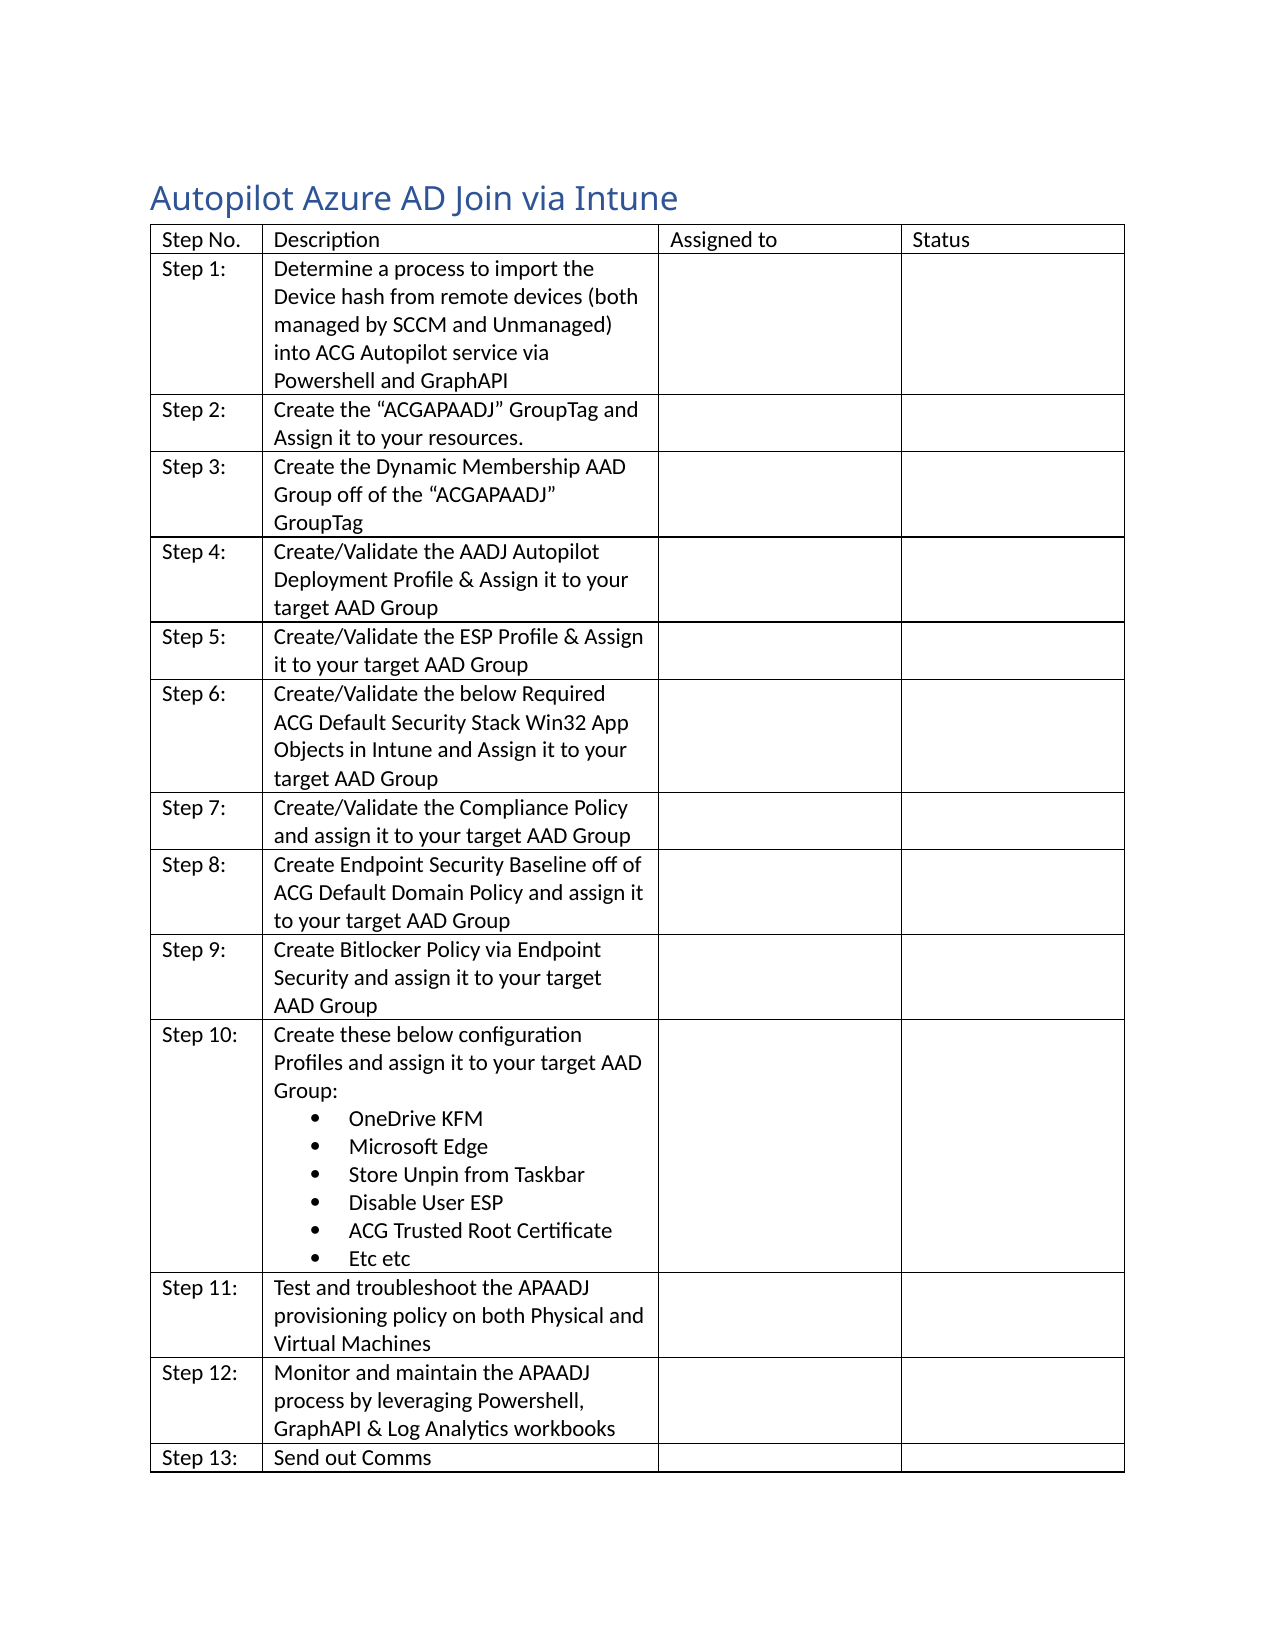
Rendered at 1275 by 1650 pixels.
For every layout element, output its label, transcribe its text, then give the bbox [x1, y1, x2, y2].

table_cell Create the “ACGAPAADJ” GroupTag and Assign it to your resources. [263, 395, 658, 451]
table_cell Step 6: [151, 680, 262, 792]
table_cell Step 12: [151, 1358, 262, 1442]
table_cell [659, 1358, 901, 1442]
table_header Assigned to [659, 225, 901, 253]
table_cell [902, 935, 1124, 1019]
table_cell [902, 452, 1124, 536]
table_cell Step 1: [151, 254, 262, 394]
table_header Status [902, 225, 1124, 253]
table_cell [902, 793, 1124, 849]
table_cell Step 8: [151, 850, 262, 934]
table_cell [659, 538, 901, 621]
table_cell Step 5: [151, 623, 262, 678]
table_cell Step 2: [151, 395, 262, 451]
table_cell [659, 452, 901, 536]
table_cell [902, 395, 1124, 451]
table_cell [659, 850, 901, 934]
table_cell Step 7: [151, 793, 262, 849]
table_cell [902, 1358, 1124, 1442]
table_cell Step 4: [151, 538, 262, 621]
table_cell [902, 1020, 1124, 1272]
table_cell Determine a process to import the Device hash from remote devices (both managed by SCCM and Unmanaged) into ACG Autopilot service via Powershell and GraphAPI [263, 254, 658, 394]
table_cell [659, 680, 901, 792]
table_cell Step 11: [151, 1273, 262, 1357]
table_cell Create/Validate the AADJ Autopilot Deployment Profile & Assign it to your target AAD Group [263, 538, 658, 621]
table_cell [659, 1020, 901, 1272]
table_cell [902, 680, 1124, 792]
table_cell [659, 793, 901, 849]
table_cell [902, 1273, 1124, 1357]
table_cell Create Bitlocker Policy via Endpoint Security and assign it to your target AAD Group [263, 935, 658, 1019]
table_cell [902, 1444, 1124, 1471]
table_cell Send out Comms [263, 1444, 658, 1471]
table_cell [902, 254, 1124, 394]
table_cell Create the Dynamic Membership AAD Group off of the “ACGAPAADJ” GroupTag [263, 452, 658, 536]
table_cell [659, 254, 901, 394]
table_cell [902, 850, 1124, 934]
table_cell Step 10: [151, 1020, 262, 1272]
subtitle Autopilot Azure AD Join via Intune [150, 175, 1125, 220]
table_cell Create/Validate the Compliance Policy and assign it to your target AAD Group [263, 793, 658, 849]
table_cell Step 3: [151, 452, 262, 536]
table_header Step No. [151, 225, 262, 253]
table_cell [902, 623, 1124, 678]
table_cell Step 13: [151, 1444, 262, 1471]
table_cell Monitor and maintain the APAADJ process by leveraging Powershell, GraphAPI & Log Analytics workbooks [263, 1358, 658, 1442]
table_cell [659, 935, 901, 1019]
table_cell Create these below configuration Profiles and assign it to your target AAD Group: OneDrive KFM Microsoft Edge Store Unpin from Taskbar Disable User ESP ACG Trusted Root Certificate Etc etc [263, 1020, 658, 1272]
table_cell Create/Validate the ESP Profile & Assign it to your target AAD Group [263, 623, 658, 678]
table_cell [659, 623, 901, 678]
table_cell [902, 538, 1124, 621]
table_cell Create Endpoint Security Baseline off of ACG Default Domain Policy and assign it to your target AAD Group [263, 850, 658, 934]
table_cell Test and troubleshoot the APAADJ provisioning policy on both Physical and Virtual Machines [263, 1273, 658, 1357]
table_header Description [263, 225, 658, 253]
table_cell Step 9: [151, 935, 262, 1019]
table_cell [659, 395, 901, 451]
table_cell [659, 1444, 901, 1471]
table_cell [659, 1273, 901, 1357]
table_cell Create/Validate the below Required ACG Default Security Stack Win32 App Objects in Intune and Assign it to your target AAD Group [263, 680, 658, 792]
